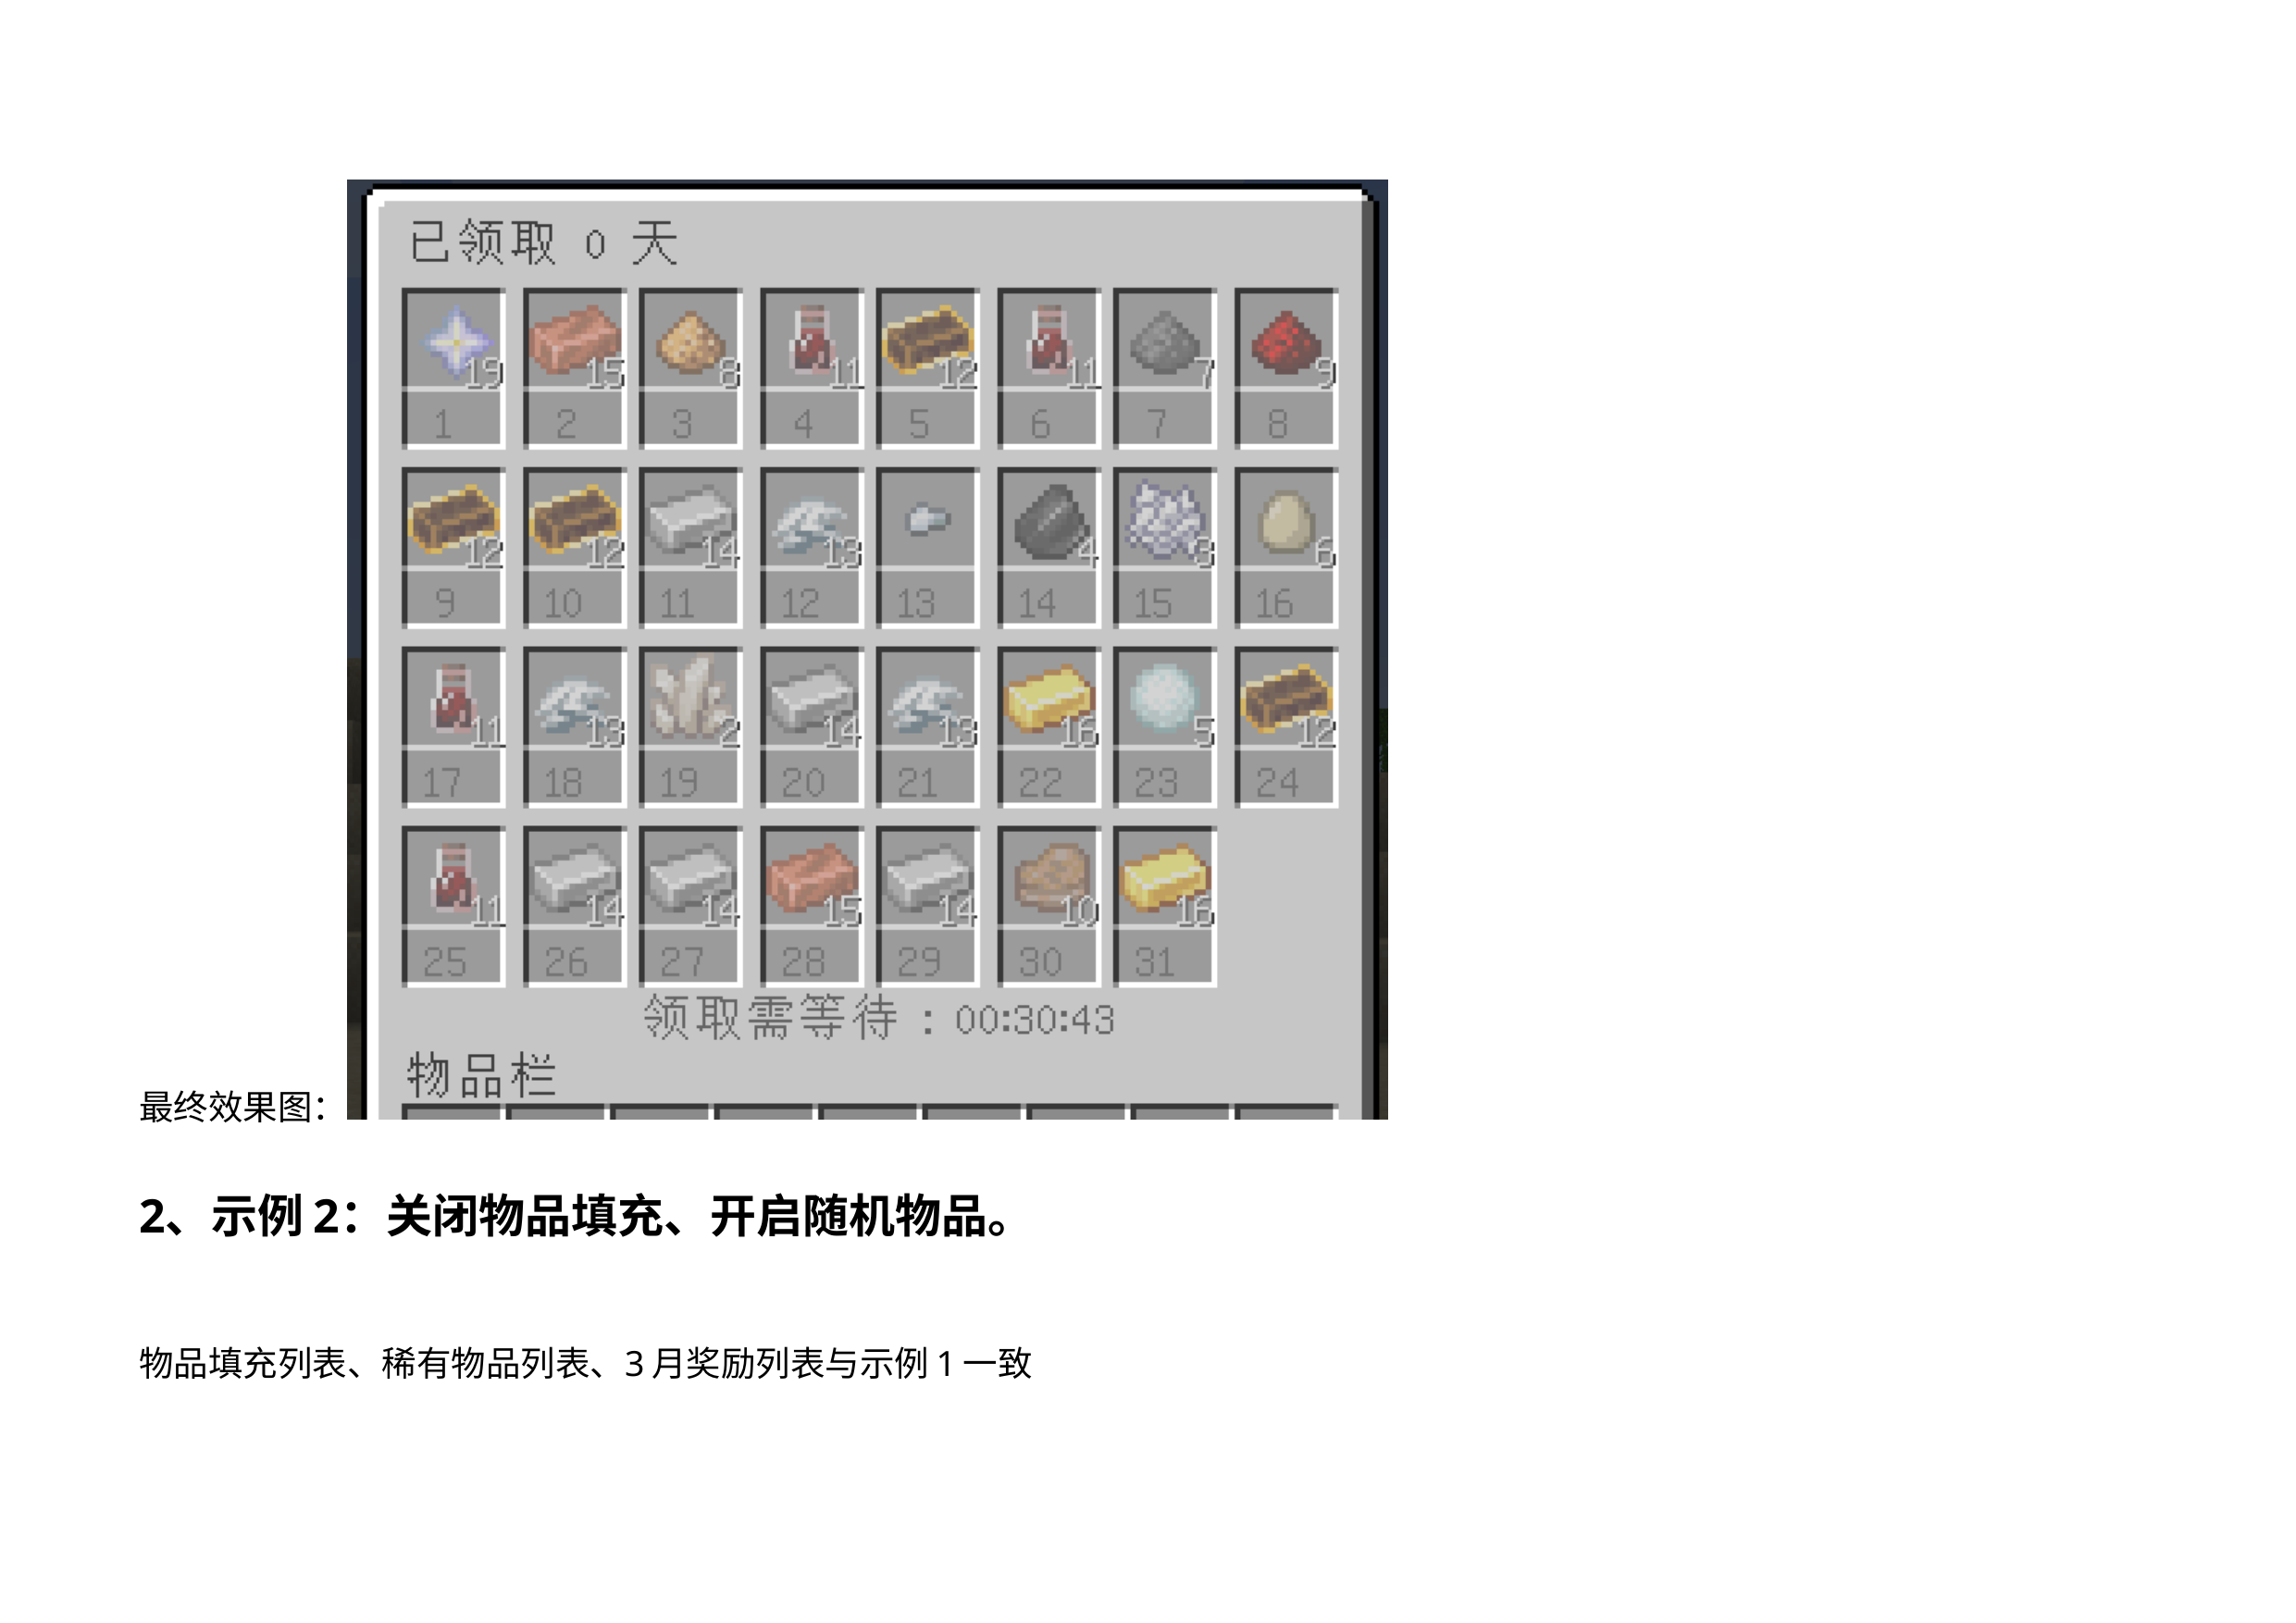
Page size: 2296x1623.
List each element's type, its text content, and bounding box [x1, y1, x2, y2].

text 物品填充列表、稀有物品列表、3月奖励列表与示例1一致 [139, 1332, 2156, 1392]
picture [347, 180, 1388, 1120]
subtitle 示例2：关闭物品填充、开启随机物品。 [139, 1168, 2156, 1258]
